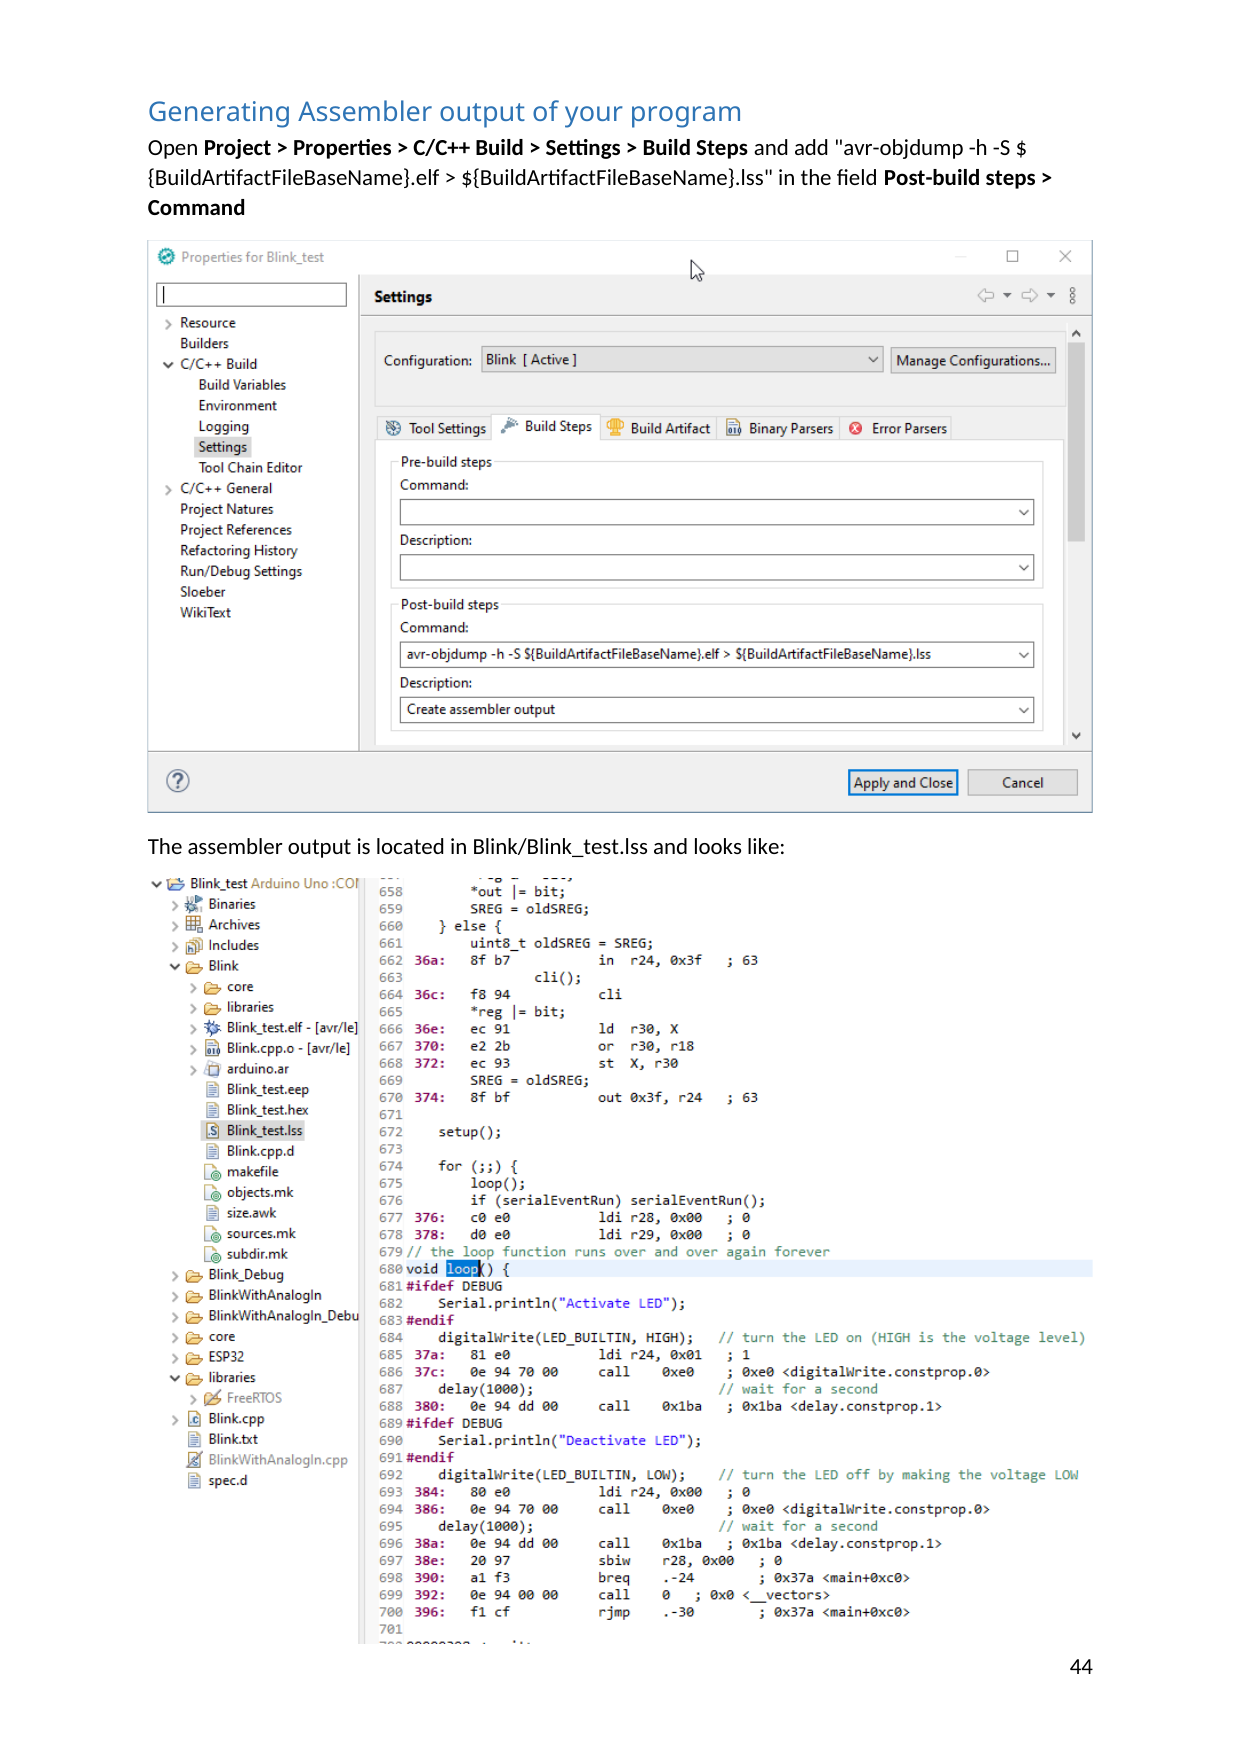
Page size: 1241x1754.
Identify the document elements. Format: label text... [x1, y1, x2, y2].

picture [147, 240, 1093, 813]
subtitle Generating Assembler output of your program [148, 93, 1093, 130]
text The assembler output is located in Blink/Blink_test.lss and looks like: [148, 832, 1093, 860]
text Open Project > Properties > C/C++ Build > Settings > Build Steps and add "avr-objdump -h -S ${BuildArtifactFileBaseName}.elf > ${BuildArtifactFileBaseName}.lss" in the field Post-build steps > Command [148, 133, 1093, 221]
picture [147, 878, 1093, 1644]
